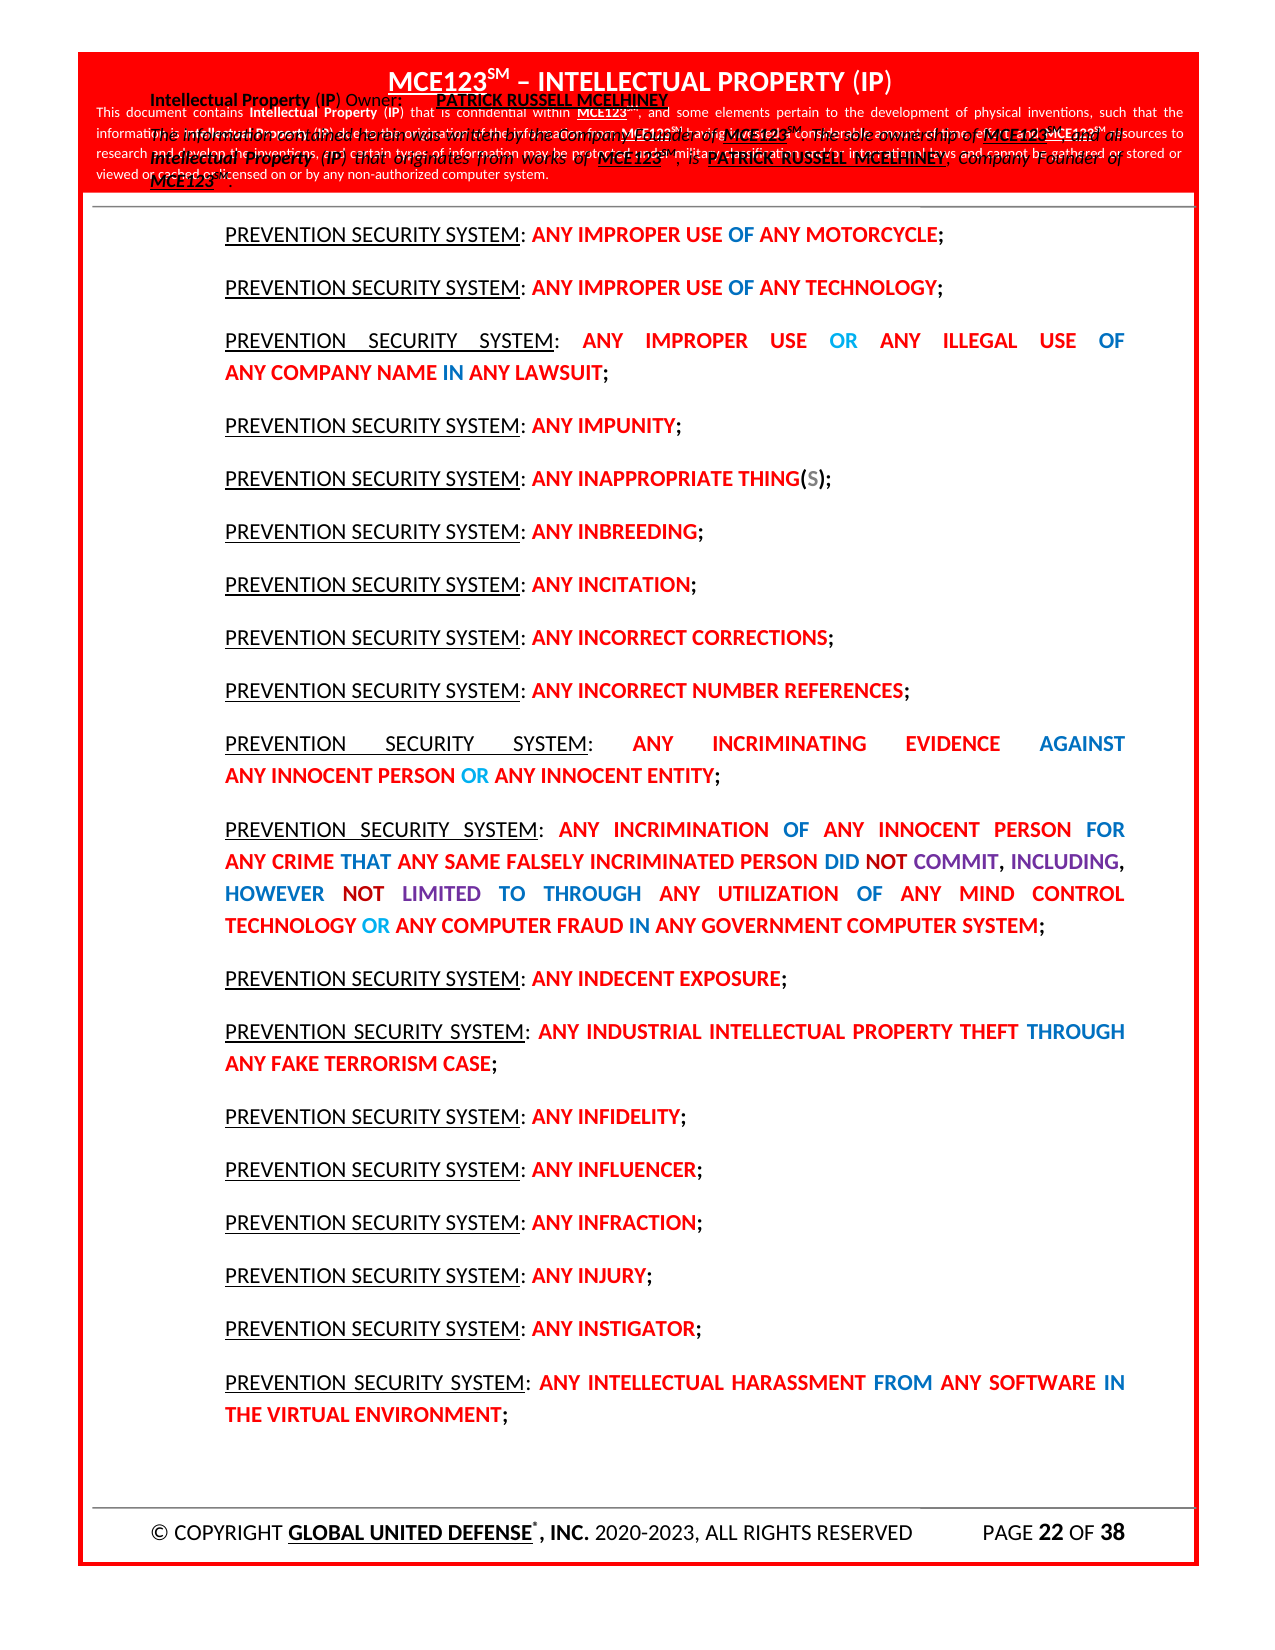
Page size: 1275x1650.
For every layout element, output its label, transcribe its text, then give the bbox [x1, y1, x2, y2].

text PREVENTION SECURITY SYSTEM: ANY INTELLECTUAL HARASSMENT FROM ANY SOFTWARE IN THE VIRTUAL ENVIRONMENT; [225, 1368, 1125, 1428]
text PREVENTION SECURITY SYSTEM: ANY INCORRECT CORRECTIONS; [225, 623, 1125, 651]
text PREVENTION SECURITY SYSTEM: ANY INCITATION; [225, 570, 1125, 598]
text PREVENTION SECURITY SYSTEM: ANY IMPUNITY; [225, 411, 1125, 439]
text PREVENTION SECURITY SYSTEM: ANY IMPROPER USE OF ANY TECHNOLOGY; [225, 273, 1125, 301]
text PREVENTION SECURITY SYSTEM: ANY INCORRECT NUMBER REFERENCES; [225, 676, 1125, 704]
text PREVENTION SECURITY SYSTEM: ANY INJURY; [225, 1262, 1125, 1289]
text PREVENTION SECURITY SYSTEM: ANY IMPROPER USE OF ANY MOTORCYCLE; [225, 220, 1125, 248]
text PREVENTION SECURITY SYSTEM: ANY INDUSTRIAL INTELLECTUAL PROPERTY THEFT THROUGH ANY FAKE TERRORISM CASE; [225, 1017, 1125, 1077]
text PREVENTION SECURITY SYSTEM: ANY INFIDELITY; [225, 1102, 1125, 1131]
text PREVENTION SECURITY SYSTEM: ANY INAPPROPRIATE THING(S); [225, 464, 1125, 492]
text PREVENTION SECURITY SYSTEM: ANY INCRIMINATION OF ANY INNOCENT PERSON FOR ANY CRIME THAT ANY SAME FALSELY INCRIMINATED PERSON DID NOT COMMIT, INCLUDING, HOWEVER NOT LIMITED TO THROUGH ANY UTILIZATION OF ANY MIND CONTROL TECHNOLOGY OR ANY COMPUTER FRAUD IN ANY GOVERNMENT COMPUTER SYSTEM; [225, 815, 1125, 939]
text PREVENTION SECURITY SYSTEM: ANY IMPROPER USE OR ANY ILLEGAL USE OF ANY COMPANY NAME IN ANY LAWSUIT; [225, 326, 1125, 386]
text PREVENTION SECURITY SYSTEM: ANY INFLUENCER; [225, 1156, 1125, 1183]
text PREVENTION SECURITY SYSTEM: ANY INFRACTION; [225, 1208, 1125, 1237]
text PREVENTION SECURITY SYSTEM: ANY INCRIMINATING EVIDENCE AGAINST ANY INNOCENT PERSON OR ANY INNOCENT ENTITY; [225, 729, 1125, 790]
text PREVENTION SECURITY SYSTEM: ANY INBREEDING; [225, 517, 1125, 545]
text PREVENTION SECURITY SYSTEM: ANY INSTIGATOR; [225, 1314, 1125, 1343]
text PREVENTION SECURITY SYSTEM: ANY INDECENT EXPOSURE; [225, 964, 1125, 992]
